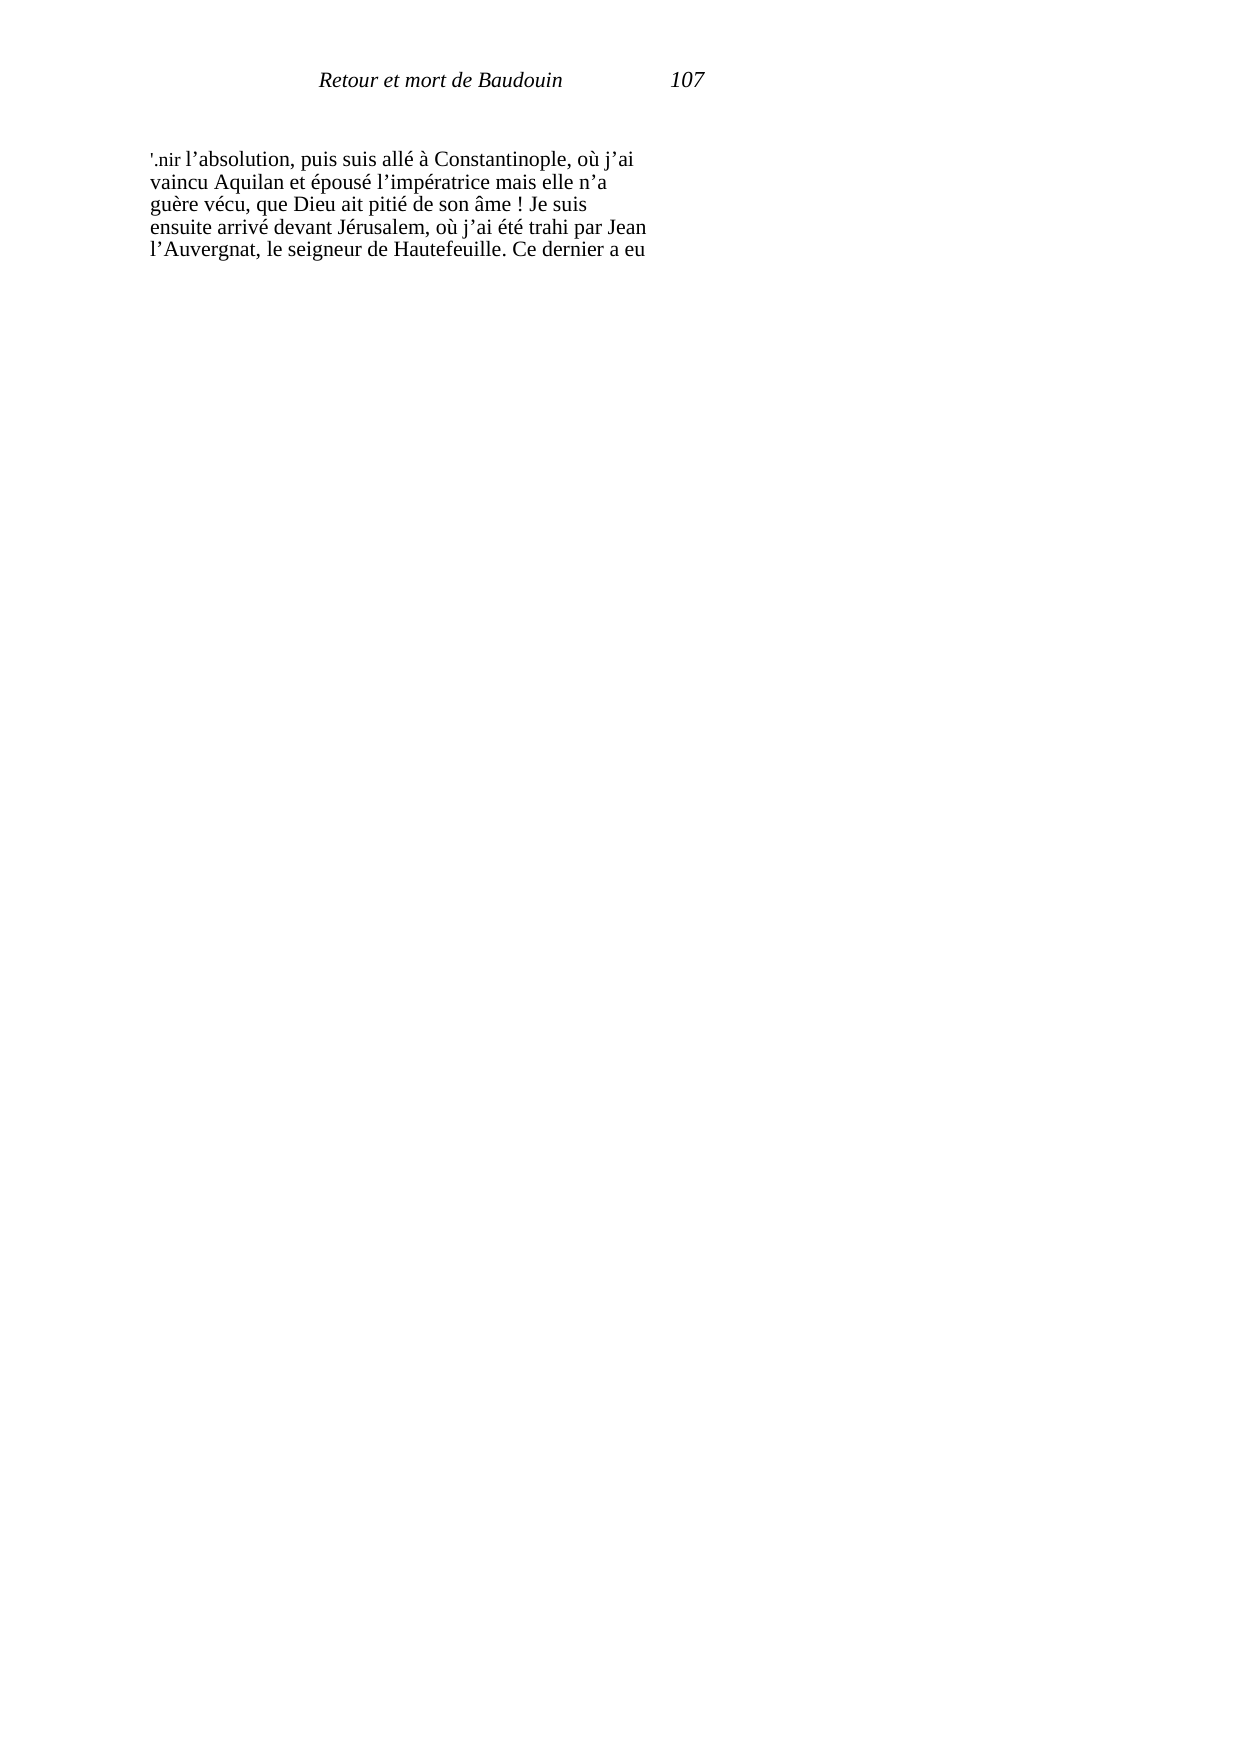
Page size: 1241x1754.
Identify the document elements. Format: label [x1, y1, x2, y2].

text [150, 149, 1090, 261]
